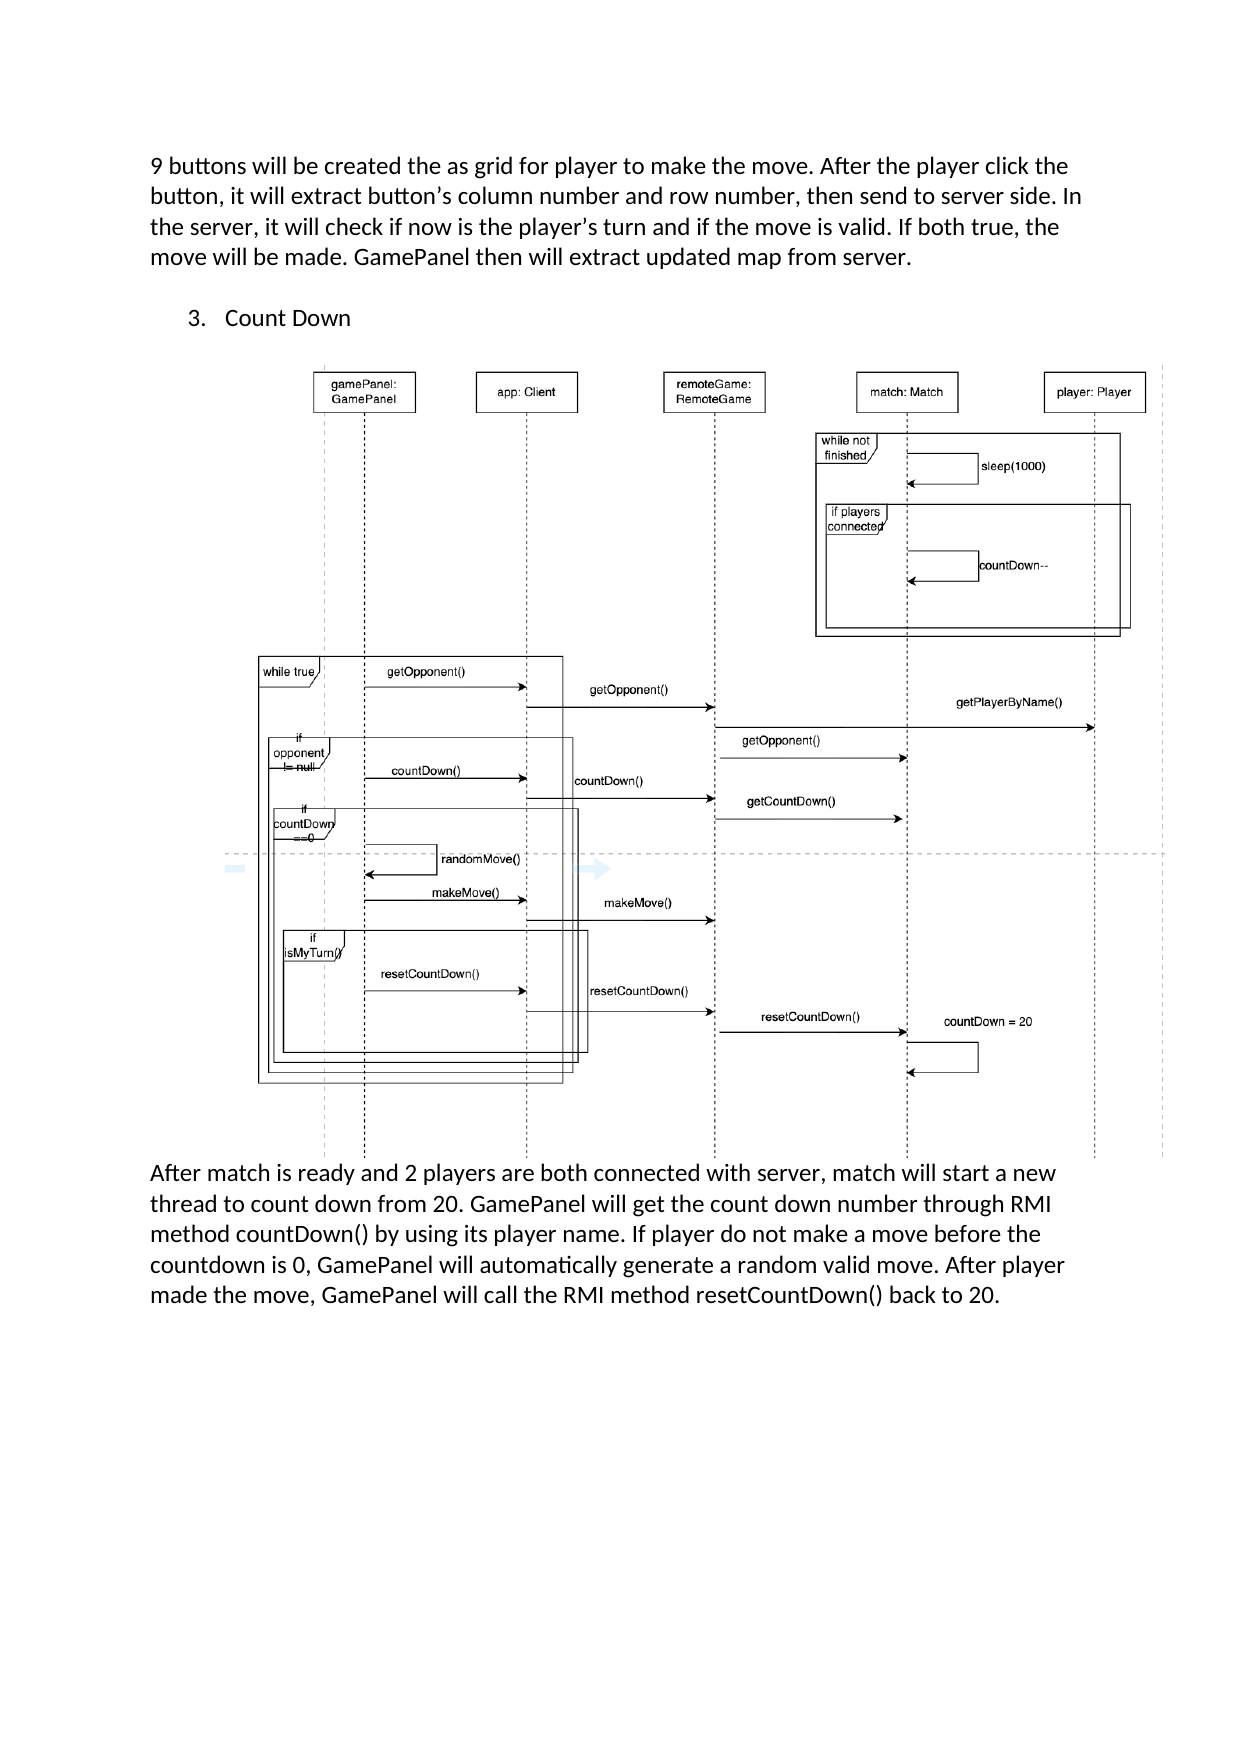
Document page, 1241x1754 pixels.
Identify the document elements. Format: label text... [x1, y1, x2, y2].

picture [225, 363, 1166, 1158]
list Count Down [187, 303, 1090, 333]
text 9 buttons will be created the as grid for player to make the move. After the player click the button, it will extract button’s column number and row number, then send to server side. In the server, it will check if now is the player’s turn and if the move is valid. If both true, the move will be made. GamePanel then will extract updated map from server. [150, 150, 1090, 272]
text After match is ready and 2 players are both connected with server, match will start a new thread to count down from 20. GamePanel will get the count down number through RMI method countDown() by using its player name. If player do not make a move before the countdown is 0, GamePanel will automatically generate a random valid move. After player made the move, GamePanel will call the RMI method resetCountDown() back to 20. [150, 1157, 1090, 1310]
